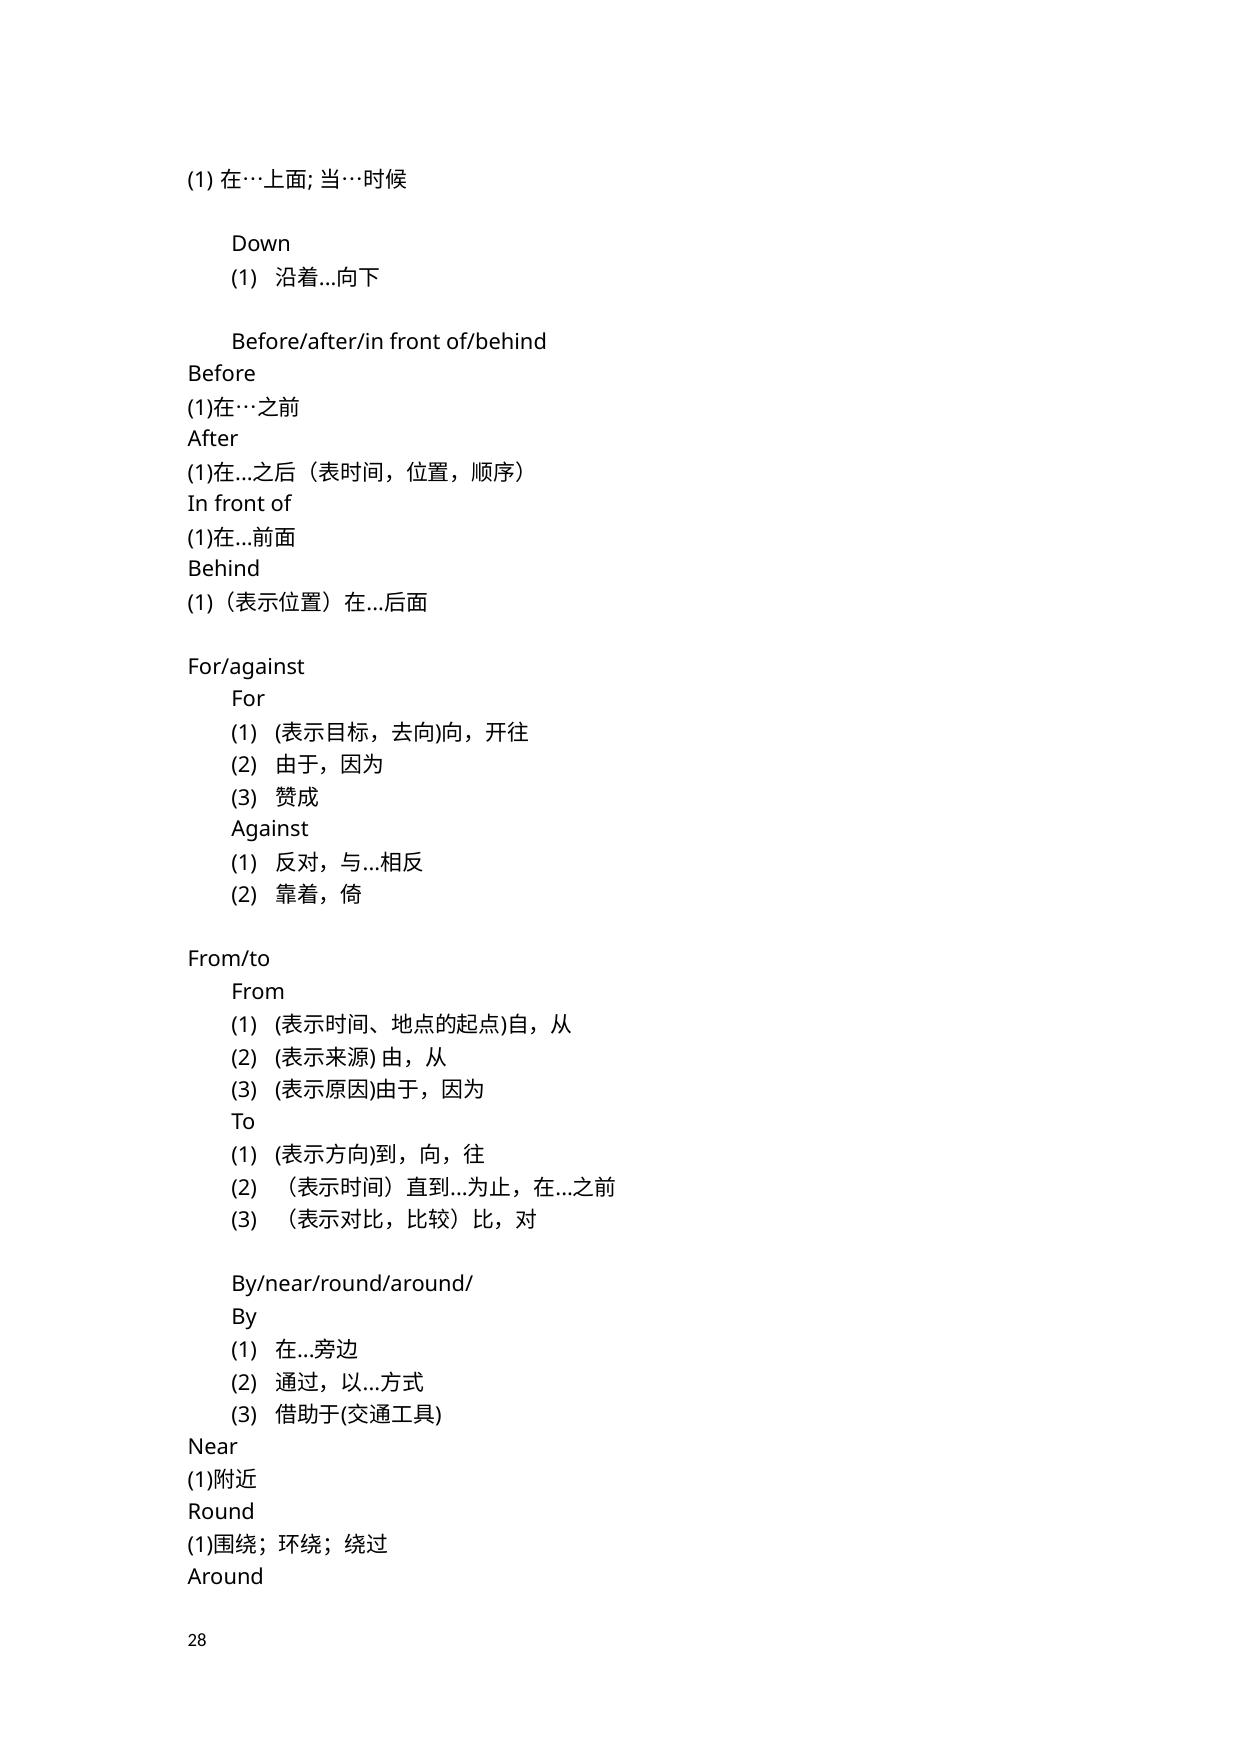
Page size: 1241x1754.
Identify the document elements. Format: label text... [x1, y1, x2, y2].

list Round [187, 1494, 1053, 1527]
list (1)附近 [187, 1462, 1053, 1494]
list After [187, 422, 1053, 454]
list From [187, 974, 1053, 1007]
list Against [187, 812, 1053, 844]
list For/against [187, 649, 1053, 682]
list Before [187, 357, 1053, 389]
list (表示目标，去向)向，开往 [187, 714, 1053, 747]
list (1)围绕；环绕；绕过 [187, 1527, 1053, 1559]
list 赞成 [187, 779, 1053, 812]
list 沿着...向下 [187, 259, 1053, 292]
list (表示原因)由于，因为 [187, 1072, 1053, 1104]
list In front of [187, 487, 1053, 519]
list (1)在...前面 [187, 519, 1053, 552]
list To [187, 1104, 1053, 1137]
list (表示方向)到，向，往 [187, 1137, 1053, 1169]
list From/to [187, 942, 1053, 974]
list 由于，因为 [187, 747, 1053, 779]
list Around [187, 1559, 1053, 1592]
list By [187, 1299, 1053, 1332]
list (表示来源) 由，从 [187, 1039, 1053, 1072]
list (1)在...之后（表时间，位置，顺序） [187, 454, 1053, 487]
list 反对，与...相反 [187, 844, 1053, 877]
list 通过，以...方式 [187, 1364, 1053, 1397]
list (1)（表示位置）在...后面 [187, 584, 1053, 617]
list （表示时间）直到...为止，在...之前 [187, 1169, 1053, 1202]
list 在…上面; 当…时候 [187, 162, 1053, 194]
list Behind [187, 552, 1053, 584]
list (1)在…之前 [187, 389, 1053, 422]
list Near [187, 1429, 1053, 1462]
list （表示对比，比较）比，对 [187, 1202, 1053, 1234]
list Down [187, 227, 1053, 259]
list Before/after/in front of/behind [187, 324, 1053, 357]
list 在...旁边 [187, 1332, 1053, 1364]
list By/near/round/around/ [187, 1267, 1053, 1299]
list 靠着，倚 [187, 877, 1053, 909]
list (表示时间、地点的起点)自，从 [187, 1007, 1053, 1039]
list For [187, 682, 1053, 714]
list 借助于(交通工具) [187, 1397, 1053, 1429]
